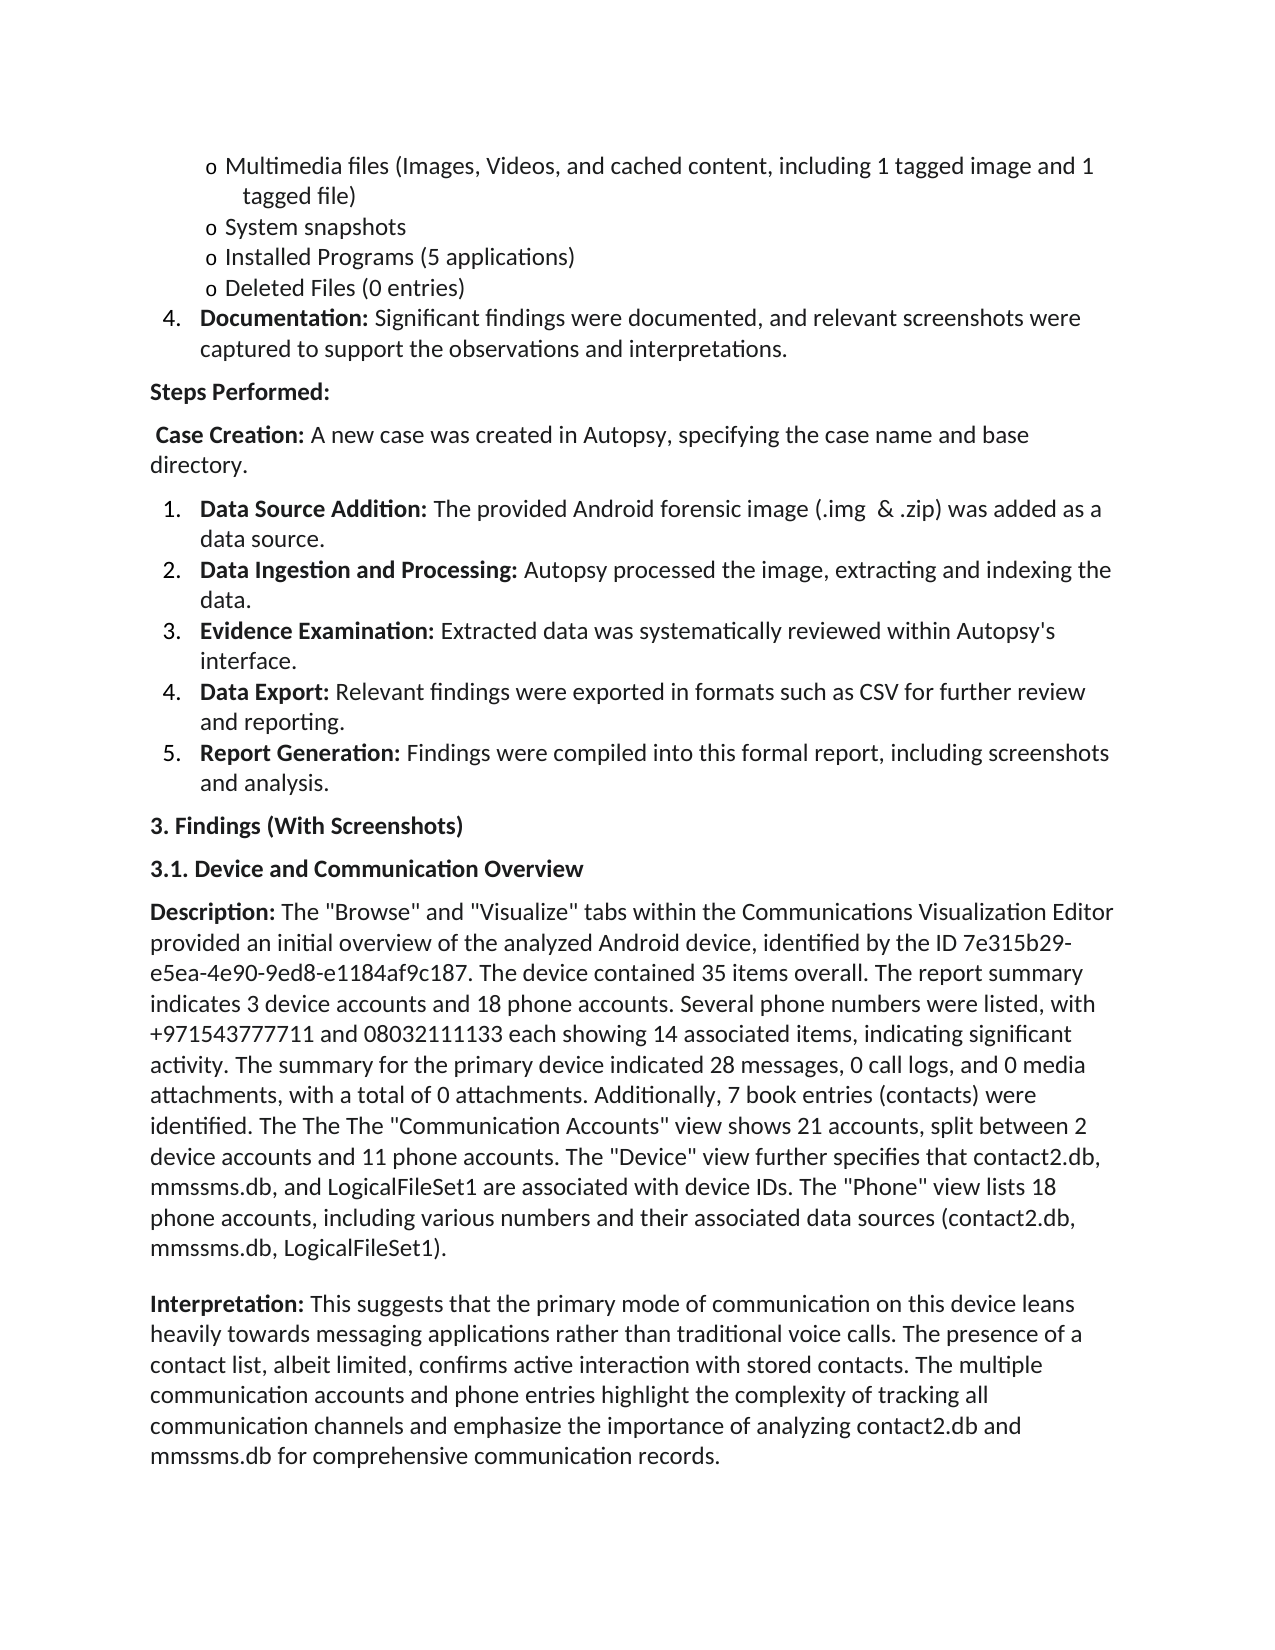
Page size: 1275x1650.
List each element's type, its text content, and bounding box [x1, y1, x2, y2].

text 3. Findings (With Screenshots) [150, 810, 1125, 841]
text Description: The "Browse" and "Visualize" tabs within the Communications Visualization Editor provided an initial overview of the analyzed Android device, identified by the ID 7e315b29-e5ea-4e90-9ed8-e1184af9c187. The device contained 35 items overall. The report summary indicates 3 device accounts and 18 phone accounts. Several phone numbers were listed, with +971543777711 and 08032111133 each showing 14 associated items, indicating significant activity. The summary for the primary device indicated 28 messages, 0 call logs, and 0 media attachments, with a total of 0 attachments. Additionally, 7 book entries (contacts) were identified. The The The "Communication Accounts" view shows 21 accounts, split between 2 device accounts and 11 phone accounts. The "Device" view further specifies that contact2.db, mmssms.db, and LogicalFileSet1 are associated with device IDs. The "Phone" view lists 18 phone accounts, including various numbers and their associated data sources (contact2.db, mmssms.db, LogicalFileSet1). [150, 896, 1125, 1263]
list Data Export: Relevant findings were exported in formats such as CSV for further review and reporting. [162, 676, 1125, 737]
list System snapshots [205, 211, 1125, 242]
text Interpretation: This suggests that the primary mode of communication on this device leans heavily towards messaging applications rather than traditional voice calls. The presence of a contact list, albeit limited, confirms active interaction with stored contacts. The multiple communication accounts and phone entries highlight the complexity of tracking all communication channels and emphasize the importance of analyzing contact2.db and mmssms.db for comprehensive communication records. [150, 1288, 1125, 1471]
list Installed Programs (5 applications) [205, 242, 1125, 272]
list Documentation: Significant findings were documented, and relevant screenshots were captured to support the observations and interpretations. [162, 303, 1125, 364]
list Evidence Examination: Extracted data was systematically reviewed within Autopsy's interface. [162, 615, 1125, 676]
list Multimedia files (Images, Videos, and cached content, including 1 tagged image and 1 tagged file) [205, 150, 1125, 211]
list Deleted Files (0 entries) [205, 272, 1125, 303]
text 3.1. Device and Communication Overview [150, 853, 1125, 884]
list Report Generation: Findings were compiled into this formal report, including screenshots and analysis. [162, 737, 1125, 798]
text Steps Performed: [150, 376, 1125, 407]
text Case Creation: A new case was created in Autopsy, specifying the case name and base directory. [150, 419, 1125, 480]
list Data Ingestion and Processing: Autopsy processed the image, extracting and indexing the data. [162, 554, 1125, 615]
list Data Source Addition: The provided Android forensic image (.img & .zip) was added as a data source. [162, 493, 1125, 554]
